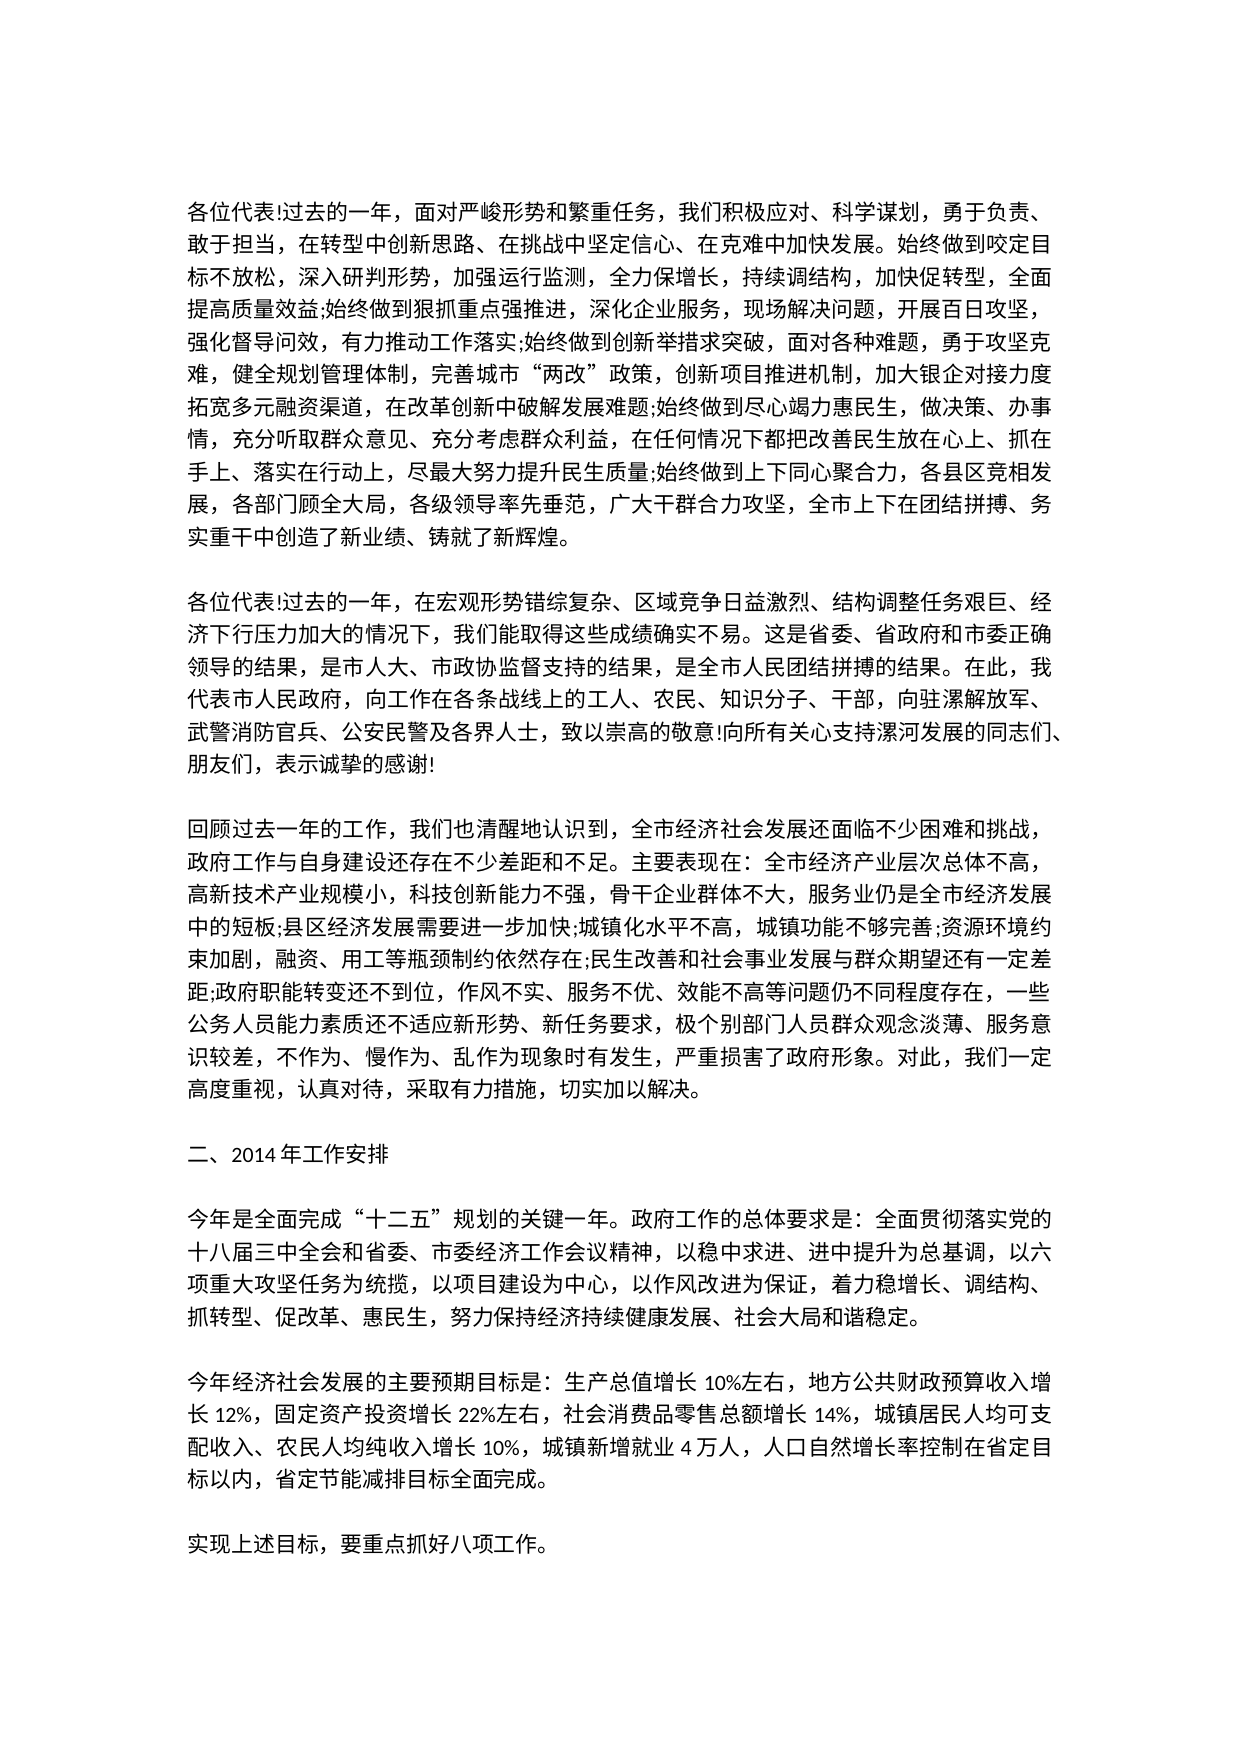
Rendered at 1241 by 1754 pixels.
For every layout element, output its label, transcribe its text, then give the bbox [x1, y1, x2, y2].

text 实现上述目标，要重点抓好八项工作。 [187, 1527, 1053, 1559]
text 今年是全面完成“十二五”规划的关键一年。政府工作的总体要求是：全面贯彻落实党的十八届三中全会和省委、市委经济工作会议精神，以稳中求进、进中提升为总基调，以六项重大攻坚任务为统揽，以项目建设为中心，以作风改进为保证，着力稳增长、调结构、抓转型、促改革、惠民生，努力保持经济持续健康发展、社会大局和谐稳定。 [187, 1202, 1053, 1332]
text 今年经济社会发展的主要预期目标是：生产总值增长10%左右，地方公共财政预算收入增长12%，固定资产投资增长22%左右，社会消费品零售总额增长14%，城镇居民人均可支配收入、农民人均纯收入增长10%，城镇新增就业4万人，人口自然增长率控制在省定目标以内，省定节能减排目标全面完成。 [187, 1364, 1053, 1494]
text 二、2014年工作安排 [187, 1137, 1053, 1169]
text 各位代表!过去的一年，面对严峻形势和繁重任务，我们积极应对、科学谋划，勇于负责、敢于担当，在转型中创新思路、在挑战中坚定信心、在克难中加快发展。始终做到咬定目标不放松，深入研判形势，加强运行监测，全力保增长，持续调结构，加快促转型，全面提高质量效益;始终做到狠抓重点强推进，深化企业服务，现场解决问题，开展百日攻坚，强化督导问效，有力推动工作落实;始终做到创新举措求突破，面对各种难题，勇于攻坚克难，健全规划管理体制，完善城市“两改”政策，创新项目推进机制，加大银企对接力度，拓宽多元融资渠道，在改革创新中破解发展难题;始终做到尽心竭力惠民生，做决策、办事情，充分听取群众意见、充分考虑群众利益，在任何情况下都把改善民生放在心上、抓在手上、落实在行动上，尽最大努力提升民生质量;始终做到上下同心聚合力，各县区竞相发展，各部门顾全大局，各级领导率先垂范，广大干群合力攻坚，全市上下在团结拼搏、务实重干中创造了新业绩、铸就了新辉煌。 [187, 194, 1053, 552]
text 各位代表!过去的一年，在宏观形势错综复杂、区域竞争日益激烈、结构调整任务艰巨、经济下行压力加大的情况下，我们能取得这些成绩确实不易。这是省委、省政府和市委正确领导的结果，是市人大、市政协监督支持的结果，是全市人民团结拼搏的结果。在此，我代表市人民政府，向工作在各条战线上的工人、农民、知识分子、干部，向驻漯解放军、武警消防官兵、公安民警及各界人士，致以崇高的敬意!向所有关心支持漯河发展的同志们、朋友们，表示诚挚的感谢! [187, 584, 1053, 779]
text 回顾过去一年的工作，我们也清醒地认识到，全市经济社会发展还面临不少困难和挑战，政府工作与自身建设还存在不少差距和不足。主要表现在：全市经济产业层次总体不高，高新技术产业规模小，科技创新能力不强，骨干企业群体不大，服务业仍是全市经济发展中的短板;县区经济发展需要进一步加快;城镇化水平不高，城镇功能不够完善;资源环境约束加剧，融资、用工等瓶颈制约依然存在;民生改善和社会事业发展与群众期望还有一定差距;政府职能转变还不到位，作风不实、服务不优、效能不高等问题仍不同程度存在，一些公务人员能力素质还不适应新形势、新任务要求，极个别部门人员群众观念淡薄、服务意识较差，不作为、慢作为、乱作为现象时有发生，严重损害了政府形象。对此，我们一定高度重视，认真对待，采取有力措施，切实加以解决。 [187, 812, 1053, 1104]
